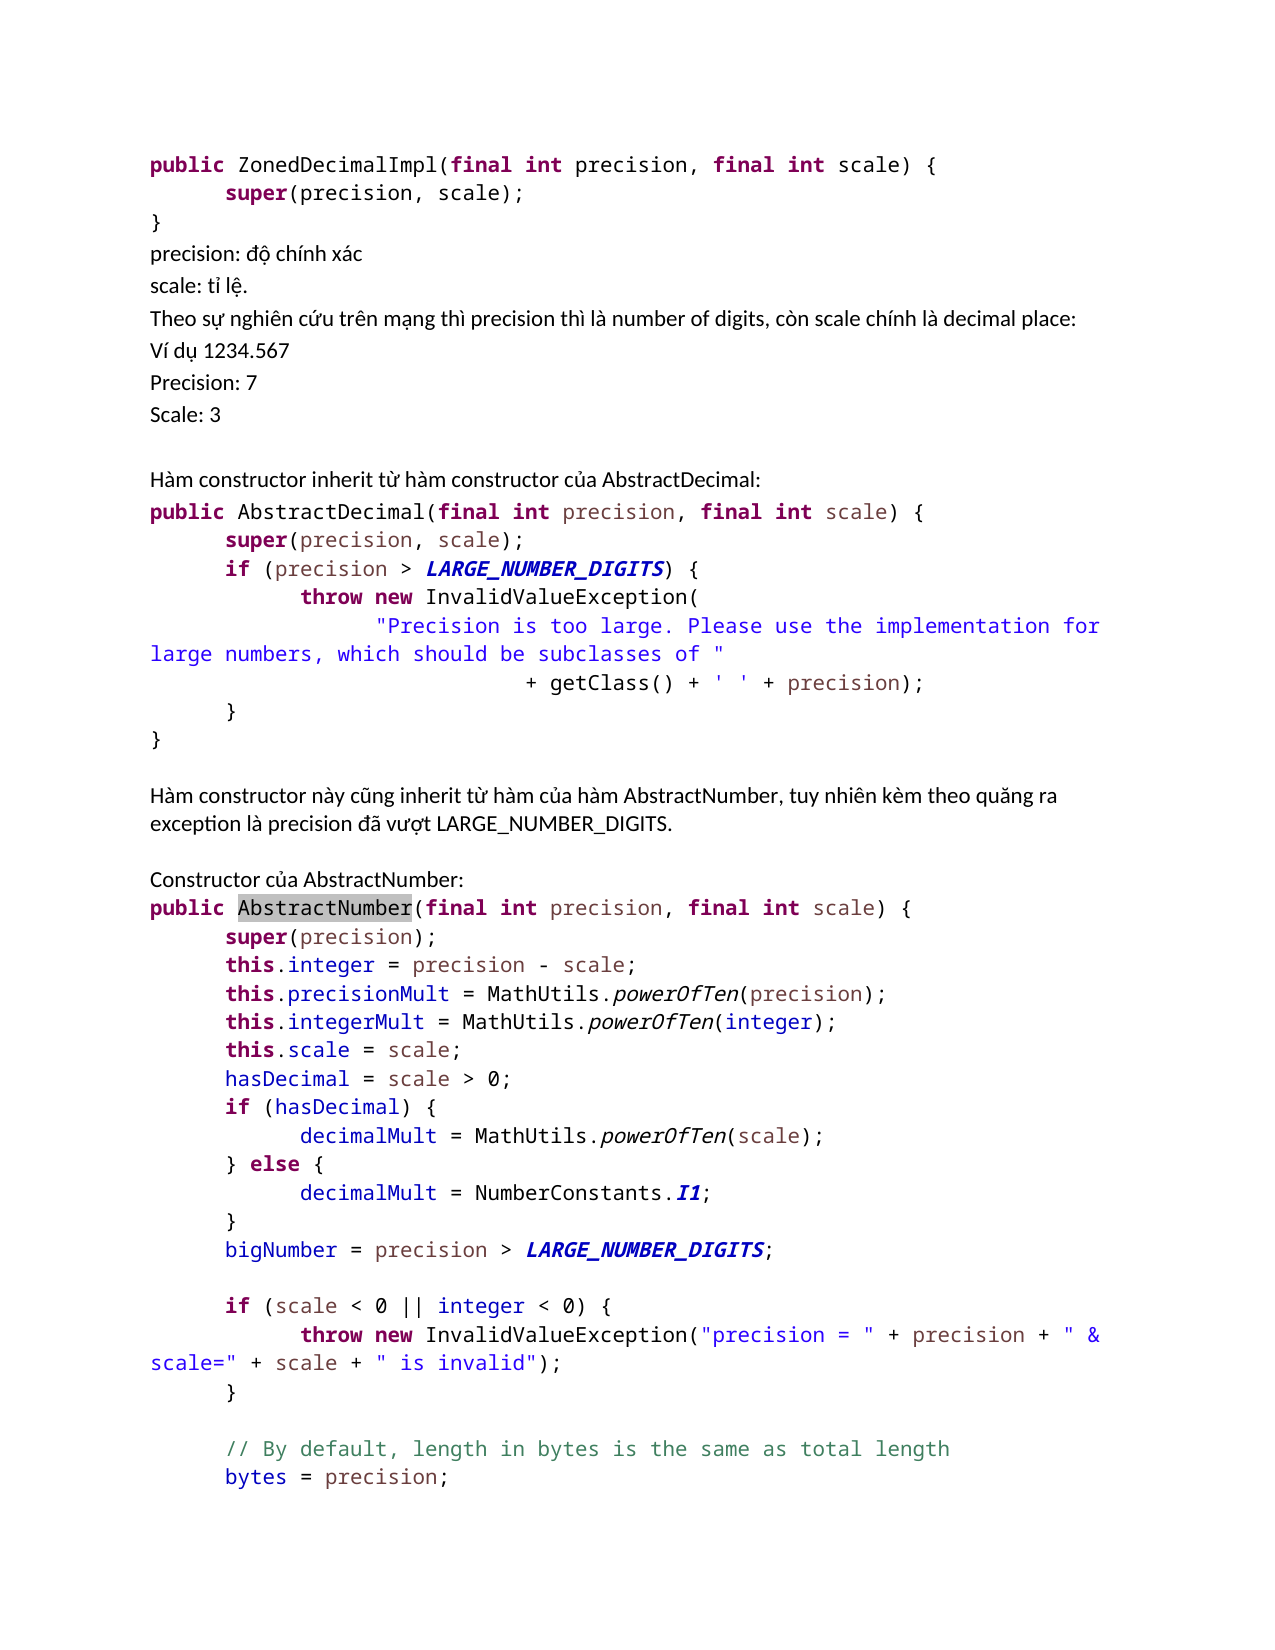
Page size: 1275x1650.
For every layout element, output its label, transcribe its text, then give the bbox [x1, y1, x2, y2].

text this.scale = scale; [150, 1036, 1125, 1064]
text public AbstractDecimal(final int precision, final int scale) { [150, 497, 1125, 525]
text public AbstractNumber(final int precision, final int scale) { [150, 893, 1125, 922]
text if (precision > LARGE_NUMBER_DIGITS) { [150, 554, 1125, 582]
text hasDecimal = scale > 0; [150, 1064, 1125, 1092]
text Scale: 3 [150, 400, 1125, 428]
text decimalMult = MathUtils.powerOfTen(scale); [150, 1121, 1125, 1149]
text precision: độ chính xác [150, 239, 1125, 267]
text bigNumber = precision > LARGE_NUMBER_DIGITS; [150, 1235, 1125, 1263]
text } [150, 207, 1125, 235]
text throw new InvalidValueException("precision = " + precision + " & scale=" + scale + " is invalid"); [150, 1320, 1125, 1377]
text if (hasDecimal) { [150, 1092, 1125, 1121]
text + getClass() + ' ' + precision); [150, 668, 1125, 696]
text } else { [150, 1149, 1125, 1178]
text "Precision is too large. Please use the implementation for large numbers, which should be subclasses of " [150, 611, 1125, 668]
text // By default, length in bytes is the same as total length [150, 1434, 1125, 1462]
text super(precision, scale); [150, 178, 1125, 207]
text this.integer = precision - scale; [150, 950, 1125, 979]
text Precision: 7 [150, 368, 1125, 396]
text this.integerMult = MathUtils.powerOfTen(integer); [150, 1007, 1125, 1036]
text if (scale < 0 || integer < 0) { [150, 1292, 1125, 1320]
text bytes = precision; [150, 1462, 1125, 1491]
text Hàm constructor này cũng inherit từ hàm của hàm AbstractNumber, tuy nhiên kèm theo quăng ra exception là precision đã vượt LARGE_NUMBER_DIGITS. [150, 781, 1125, 837]
text Theo sự nghiên cứu trên mạng thì precision thì là number of digits, còn scale chính là decimal place: [150, 304, 1125, 332]
text decimalMult = NumberConstants.I1; [150, 1178, 1125, 1206]
text } [150, 696, 1125, 724]
text throw new InvalidValueException( [150, 582, 1125, 611]
text public ZonedDecimalImpl(final int precision, final int scale) { [150, 150, 1125, 178]
text super(precision); [150, 922, 1125, 950]
text super(precision, scale); [150, 525, 1125, 554]
text this.precisionMult = MathUtils.powerOfTen(precision); [150, 979, 1125, 1007]
text Constructor của AbstractNumber: [150, 865, 1125, 893]
text scale: tỉ lệ. [150, 272, 1125, 300]
text Hàm constructor inherit từ hàm constructor của AbstractDecimal: [150, 465, 1125, 493]
text } [150, 1206, 1125, 1235]
text Ví dụ 1234.567 [150, 336, 1125, 364]
text } [150, 1377, 1125, 1405]
text } [150, 724, 1125, 753]
